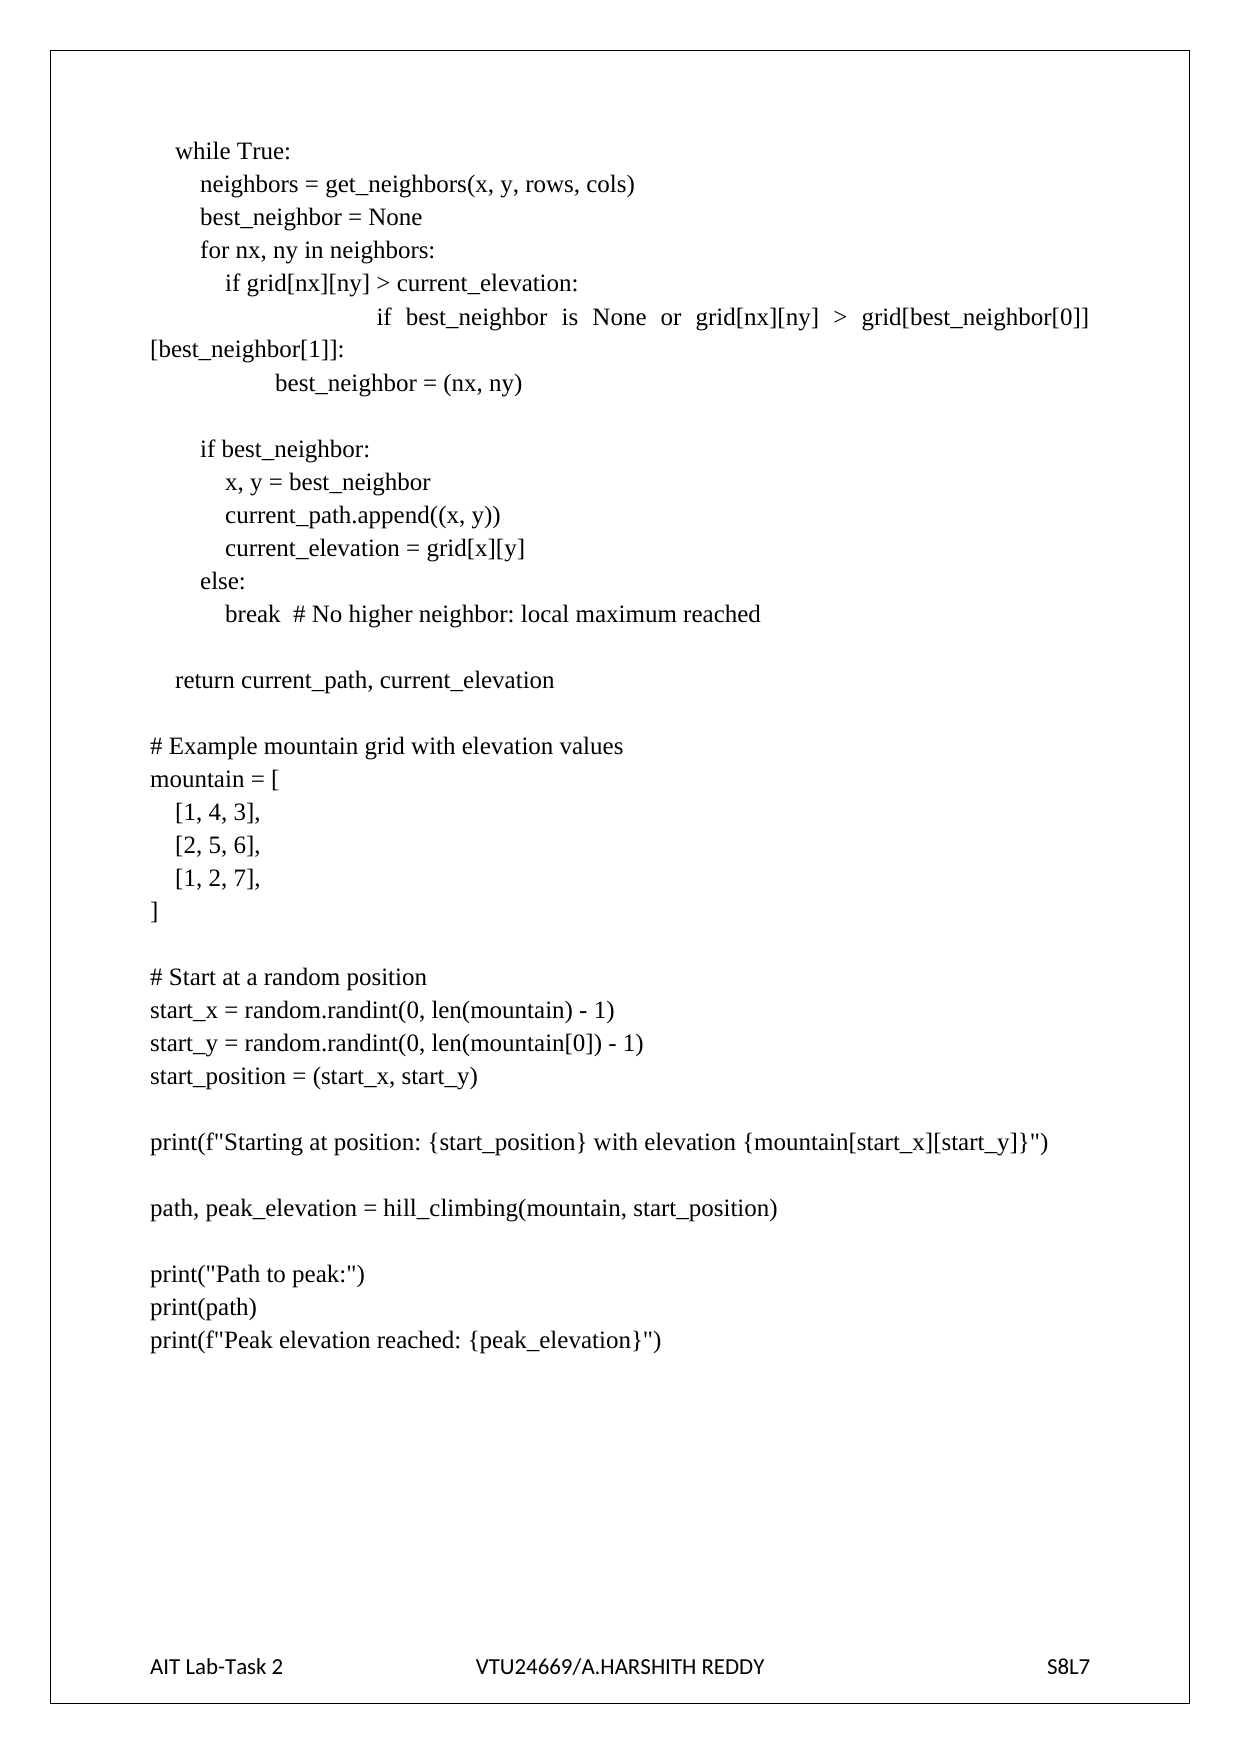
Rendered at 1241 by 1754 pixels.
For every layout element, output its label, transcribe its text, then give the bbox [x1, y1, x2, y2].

text current_elevation = grid[x][y] [150, 533, 1090, 561]
text [1, 2, 7], [150, 863, 1090, 892]
text if best_neighbor is None or grid[nx][ny] > grid[best_neighbor[0]][best_neighbor[1]]: [150, 302, 1090, 363]
text best_neighbor = (nx, ny) [150, 368, 1090, 396]
text [1, 4, 3], [150, 797, 1090, 826]
text mountain = [ [150, 764, 1090, 793]
text for nx, ny in neighbors: [150, 236, 1090, 264]
text best_neighbor = None [150, 202, 1090, 231]
text while True: [150, 136, 1090, 165]
text x, y = best_neighbor [150, 467, 1090, 495]
text path, peak_elevation = hill_climbing(mountain, start_position) [150, 1193, 1090, 1222]
text ] [150, 896, 1090, 925]
text if best_neighbor: [150, 434, 1090, 462]
text # Example mountain grid with elevation values [150, 731, 1090, 759]
text # Start at a random position [150, 962, 1090, 991]
text print(f"Starting at position: {start_position} with elevation {mountain[start_x][start_y]}") [150, 1127, 1090, 1156]
text print(f"Peak elevation reached: {peak_elevation}") [150, 1325, 1090, 1354]
text start_y = random.randint(0, len(mountain[0]) - 1) [150, 1028, 1090, 1057]
text [2, 5, 6], [150, 830, 1090, 859]
text neighbors = get_neighbors(x, y, rows, cols) [150, 169, 1090, 198]
text return current_path, current_elevation [150, 665, 1090, 693]
text break # No higher neighbor: local maximum reached [150, 599, 1090, 627]
text else: [150, 566, 1090, 594]
text print(path) [150, 1292, 1090, 1321]
text if grid[nx][ny] > current_elevation: [150, 268, 1090, 297]
text current_path.append((x, y)) [150, 500, 1090, 528]
text start_position = (start_x, start_y) [150, 1061, 1090, 1090]
text start_x = random.randint(0, len(mountain) - 1) [150, 995, 1090, 1024]
text print("Path to peak:") [150, 1259, 1090, 1288]
